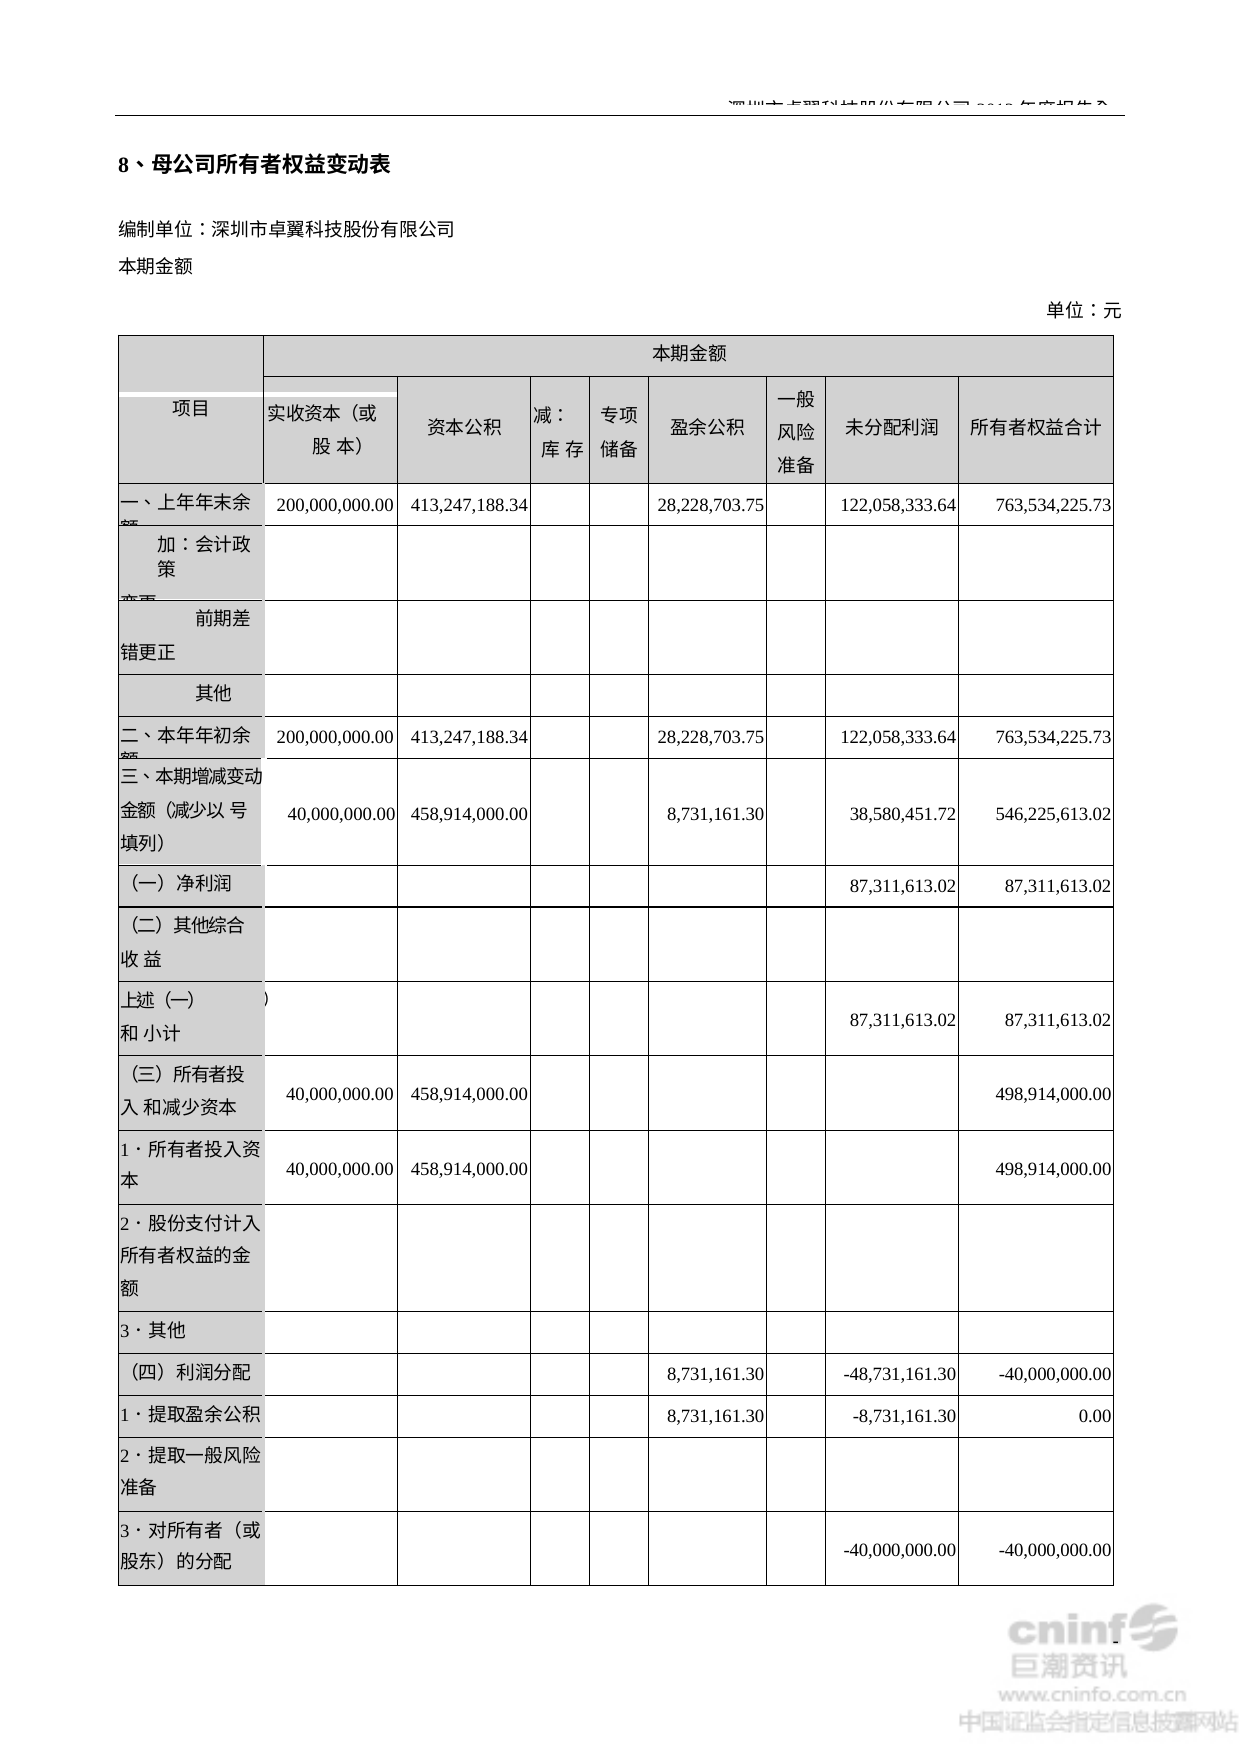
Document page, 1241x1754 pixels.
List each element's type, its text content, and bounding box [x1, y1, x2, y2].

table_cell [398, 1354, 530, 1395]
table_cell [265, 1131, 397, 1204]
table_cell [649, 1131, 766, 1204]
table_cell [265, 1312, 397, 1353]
text 编制单位：深圳市卓翼科技股份有限公司 本期金额 [118, 216, 457, 279]
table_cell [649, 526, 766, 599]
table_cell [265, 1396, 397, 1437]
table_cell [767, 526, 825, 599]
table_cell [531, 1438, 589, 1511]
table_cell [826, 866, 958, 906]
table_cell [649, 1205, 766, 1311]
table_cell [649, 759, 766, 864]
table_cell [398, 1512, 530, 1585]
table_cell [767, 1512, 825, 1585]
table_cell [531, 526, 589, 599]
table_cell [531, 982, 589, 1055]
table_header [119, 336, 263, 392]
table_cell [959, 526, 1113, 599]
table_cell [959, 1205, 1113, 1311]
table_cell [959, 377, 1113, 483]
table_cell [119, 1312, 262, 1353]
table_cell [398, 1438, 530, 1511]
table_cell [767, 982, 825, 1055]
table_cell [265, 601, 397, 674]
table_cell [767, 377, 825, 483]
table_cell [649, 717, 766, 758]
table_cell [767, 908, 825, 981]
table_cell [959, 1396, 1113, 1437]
subtitle 8、母公司所有者权益变动表 [118, 149, 1123, 179]
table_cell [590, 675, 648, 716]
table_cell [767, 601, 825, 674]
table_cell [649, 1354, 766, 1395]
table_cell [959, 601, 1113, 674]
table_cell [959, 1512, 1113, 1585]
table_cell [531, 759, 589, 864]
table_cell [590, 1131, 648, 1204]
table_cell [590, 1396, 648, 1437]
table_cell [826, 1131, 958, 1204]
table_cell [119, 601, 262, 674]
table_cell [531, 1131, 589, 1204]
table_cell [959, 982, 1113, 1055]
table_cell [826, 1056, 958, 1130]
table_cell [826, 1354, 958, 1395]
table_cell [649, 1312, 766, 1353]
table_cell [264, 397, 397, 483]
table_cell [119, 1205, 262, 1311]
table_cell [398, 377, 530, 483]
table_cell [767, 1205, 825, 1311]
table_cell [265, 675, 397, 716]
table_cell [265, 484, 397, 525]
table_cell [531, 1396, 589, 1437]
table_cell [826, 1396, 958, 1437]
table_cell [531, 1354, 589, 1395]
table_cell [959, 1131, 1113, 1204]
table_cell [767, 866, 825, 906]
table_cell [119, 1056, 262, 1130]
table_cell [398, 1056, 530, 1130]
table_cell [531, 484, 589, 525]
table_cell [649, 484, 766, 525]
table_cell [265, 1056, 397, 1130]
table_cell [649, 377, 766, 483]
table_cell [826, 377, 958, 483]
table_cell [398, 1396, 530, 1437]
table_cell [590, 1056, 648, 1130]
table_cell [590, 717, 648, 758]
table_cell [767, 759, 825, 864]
picture [958, 1593, 1241, 1754]
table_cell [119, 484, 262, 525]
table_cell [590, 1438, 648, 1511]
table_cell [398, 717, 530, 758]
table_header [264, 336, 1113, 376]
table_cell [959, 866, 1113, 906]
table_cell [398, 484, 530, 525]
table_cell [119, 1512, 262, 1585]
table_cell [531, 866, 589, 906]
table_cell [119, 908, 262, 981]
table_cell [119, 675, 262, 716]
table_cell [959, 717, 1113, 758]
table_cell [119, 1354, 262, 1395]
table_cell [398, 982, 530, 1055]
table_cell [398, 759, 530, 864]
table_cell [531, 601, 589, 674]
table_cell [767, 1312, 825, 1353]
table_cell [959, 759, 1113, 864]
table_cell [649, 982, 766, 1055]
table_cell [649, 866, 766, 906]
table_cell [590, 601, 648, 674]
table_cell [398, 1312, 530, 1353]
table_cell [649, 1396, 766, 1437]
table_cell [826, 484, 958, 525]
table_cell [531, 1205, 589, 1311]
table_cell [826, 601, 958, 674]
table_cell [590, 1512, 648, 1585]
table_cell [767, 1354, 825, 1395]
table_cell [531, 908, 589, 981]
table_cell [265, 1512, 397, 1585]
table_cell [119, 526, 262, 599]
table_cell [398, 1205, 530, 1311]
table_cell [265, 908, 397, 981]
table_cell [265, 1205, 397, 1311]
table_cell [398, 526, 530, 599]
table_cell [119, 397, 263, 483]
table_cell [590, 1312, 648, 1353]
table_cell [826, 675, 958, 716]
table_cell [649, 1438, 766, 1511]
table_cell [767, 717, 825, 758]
text 单位：元 [1047, 297, 1240, 323]
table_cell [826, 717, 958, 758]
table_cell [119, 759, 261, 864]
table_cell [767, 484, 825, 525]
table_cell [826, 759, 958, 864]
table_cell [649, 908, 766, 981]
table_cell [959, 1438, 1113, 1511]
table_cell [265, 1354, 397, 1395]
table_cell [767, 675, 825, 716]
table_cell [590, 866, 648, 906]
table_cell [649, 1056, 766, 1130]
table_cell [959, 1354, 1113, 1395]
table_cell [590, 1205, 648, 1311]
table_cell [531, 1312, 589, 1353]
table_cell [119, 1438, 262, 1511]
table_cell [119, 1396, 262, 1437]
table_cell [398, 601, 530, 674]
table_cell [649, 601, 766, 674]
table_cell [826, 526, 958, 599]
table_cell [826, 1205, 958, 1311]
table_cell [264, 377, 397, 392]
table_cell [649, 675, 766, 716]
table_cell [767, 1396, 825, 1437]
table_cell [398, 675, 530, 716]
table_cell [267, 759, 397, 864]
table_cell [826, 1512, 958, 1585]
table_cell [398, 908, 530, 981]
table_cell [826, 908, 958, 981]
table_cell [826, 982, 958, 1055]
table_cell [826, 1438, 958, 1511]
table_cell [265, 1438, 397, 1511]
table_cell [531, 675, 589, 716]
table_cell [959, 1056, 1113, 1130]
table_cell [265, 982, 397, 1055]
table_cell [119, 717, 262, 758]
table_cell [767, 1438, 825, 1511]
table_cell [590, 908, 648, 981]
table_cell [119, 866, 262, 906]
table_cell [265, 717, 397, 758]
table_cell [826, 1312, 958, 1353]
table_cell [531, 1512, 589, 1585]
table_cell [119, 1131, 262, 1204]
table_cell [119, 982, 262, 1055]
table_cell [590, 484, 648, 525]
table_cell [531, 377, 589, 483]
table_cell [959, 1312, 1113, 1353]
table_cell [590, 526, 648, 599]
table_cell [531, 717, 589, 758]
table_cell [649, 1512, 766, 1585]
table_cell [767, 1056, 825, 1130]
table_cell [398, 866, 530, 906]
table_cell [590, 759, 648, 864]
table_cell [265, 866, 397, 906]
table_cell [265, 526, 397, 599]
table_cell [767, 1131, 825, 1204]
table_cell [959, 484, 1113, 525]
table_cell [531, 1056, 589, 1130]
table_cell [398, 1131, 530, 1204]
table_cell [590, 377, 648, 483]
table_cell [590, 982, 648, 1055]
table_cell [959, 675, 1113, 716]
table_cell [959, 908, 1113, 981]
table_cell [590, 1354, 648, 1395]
